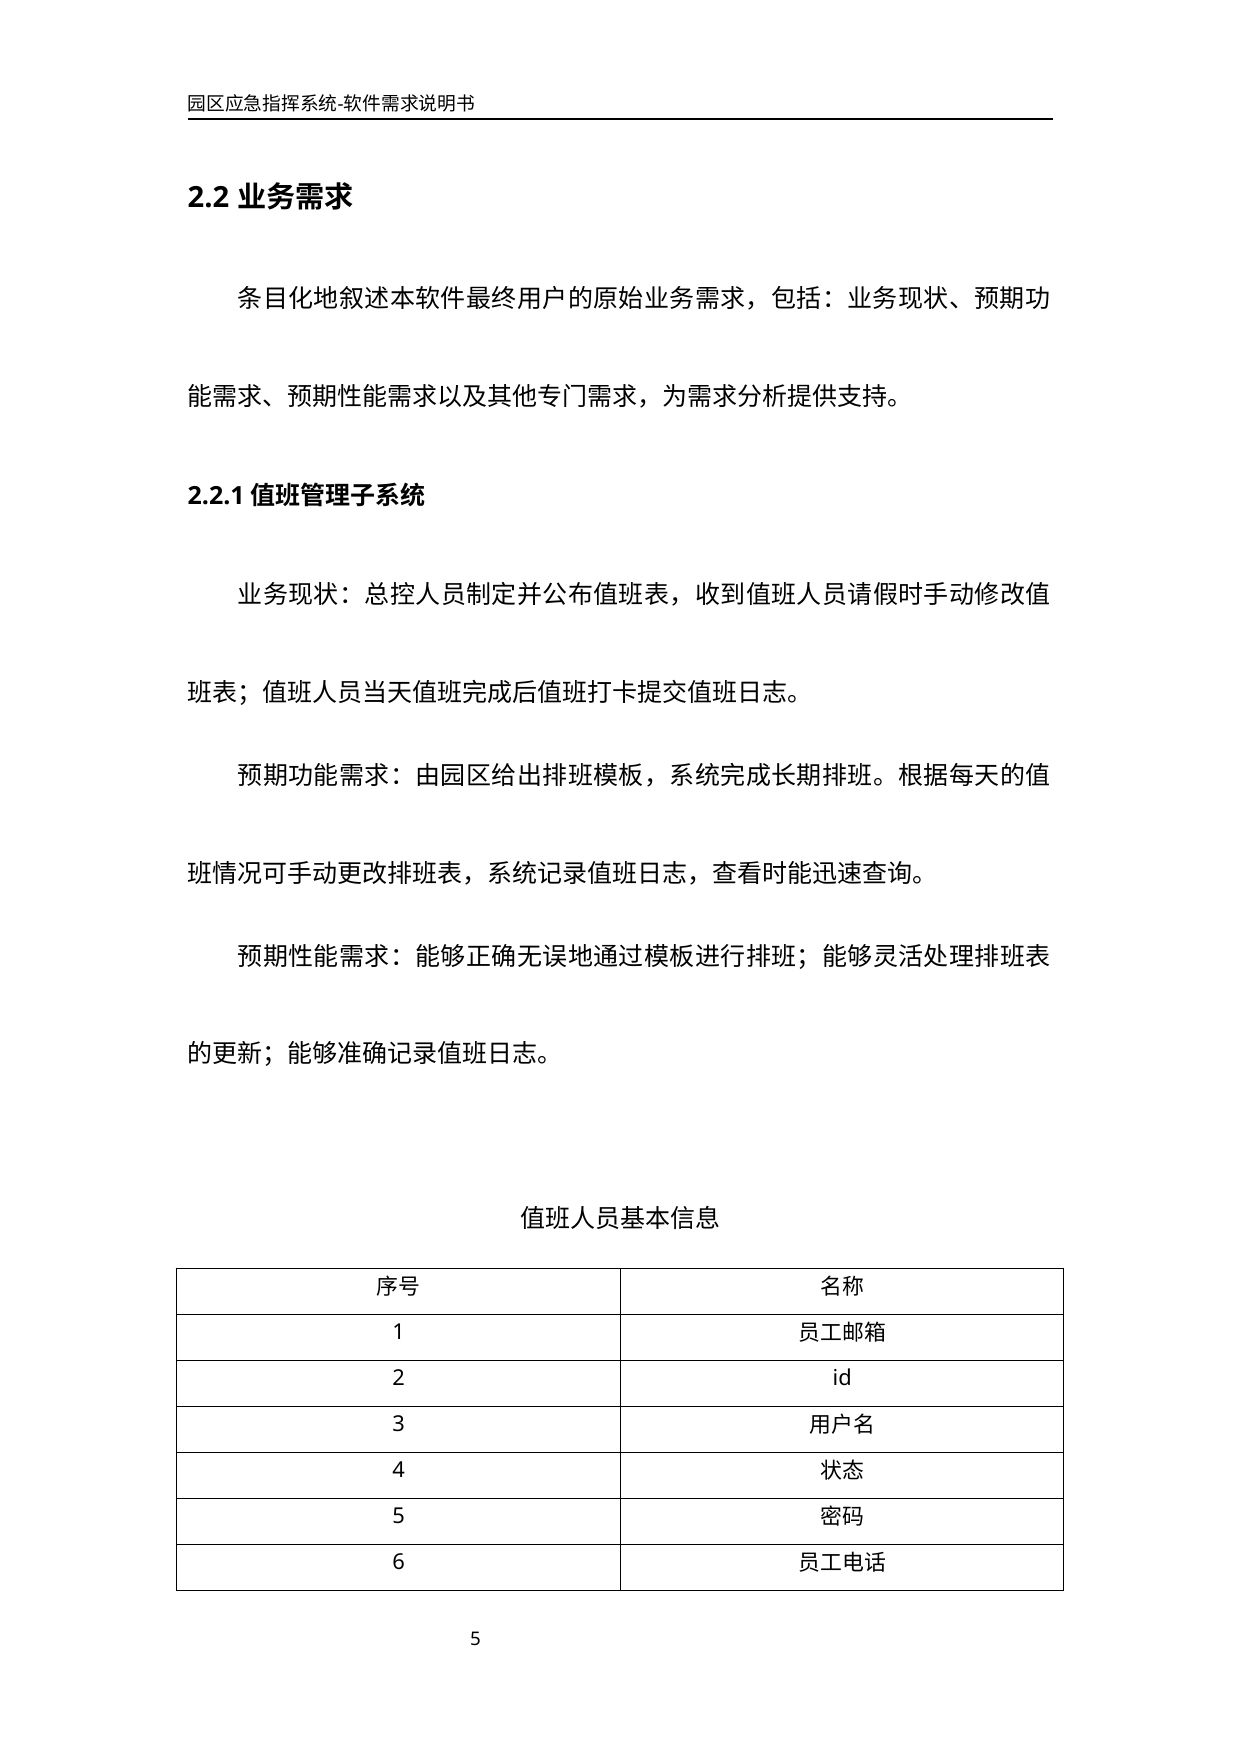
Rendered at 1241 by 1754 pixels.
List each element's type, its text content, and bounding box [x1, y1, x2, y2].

table_cell 4 [177, 1453, 620, 1498]
text 业务现状：总控人员制定并公布值班表，收到值班人员请假时手动修改值班表；值班人员当天值班完成后值班打卡提交值班日志。 [187, 561, 1053, 723]
table_cell 1 [177, 1315, 620, 1360]
table_header 名称 [621, 1269, 1063, 1314]
text 条目化地叙述本软件最终用户的原始业务需求，包括：业务现状、预期功能需求、预期性能需求以及其他专门需求，为需求分析提供支持。 [187, 264, 1053, 427]
text 预期功能需求：由园区给出排班模板，系统完成长期排班。根据每天的值班情况可手动更改排班表，系统记录值班日志，查看时能迅速查询。 [187, 741, 1053, 904]
table_cell 员工电话 [621, 1545, 1063, 1590]
table_cell 状态 [621, 1453, 1063, 1498]
table_cell id [621, 1361, 1063, 1406]
table_cell 密码 [621, 1499, 1063, 1544]
text 值班人员基本信息 [187, 1184, 1053, 1249]
table_cell 5 [177, 1499, 620, 1544]
subtitle 2.2 业务需求 [187, 162, 1053, 227]
subtitle 2.2.1值班管理子系统 [187, 461, 1053, 526]
table_cell 用户名 [621, 1407, 1063, 1452]
text 预期性能需求：能够正确无误地通过模板进行排班；能够灵活处理排班表的更新；能够准确记录值班日志。 [187, 922, 1053, 1084]
table_cell 2 [177, 1361, 620, 1406]
table_cell 6 [177, 1545, 620, 1590]
table_cell 员工邮箱 [621, 1315, 1063, 1360]
table_cell 3 [177, 1407, 620, 1452]
table_header 序号 [177, 1269, 620, 1314]
